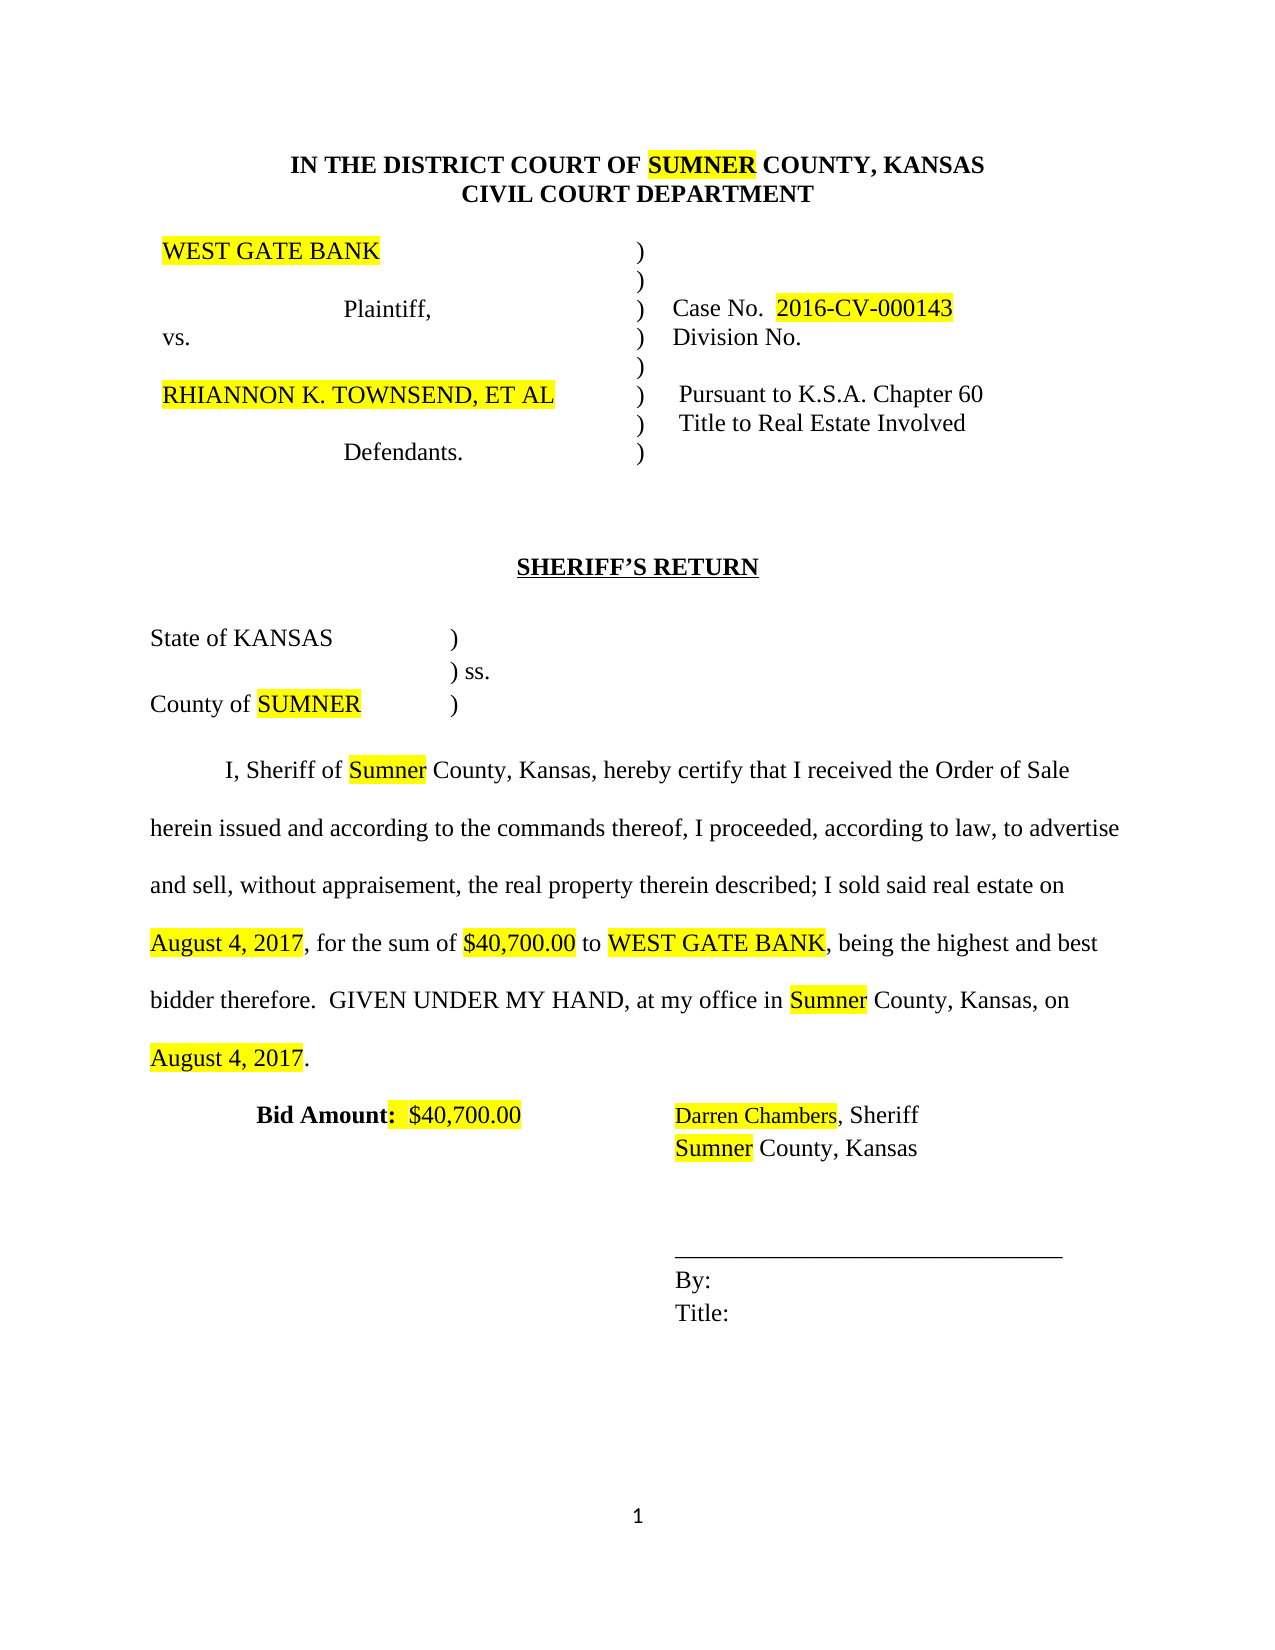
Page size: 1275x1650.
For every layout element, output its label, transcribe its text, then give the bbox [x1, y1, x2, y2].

text Bid Amount: $40,700.00 Darren Chambers, Sheriff [521, 1100, 1125, 1129]
text I, Sheriff of Sumner County, Kansas, hereby certify that I received the Order of Sale herein issued and according to the commands thereof, I proceeded, according to law, to advertise and sell, without appraisement, the real property therein described; I sold said real estate on August 4, 2017, for the sum of $40,700.00 to WEST GATE BANK, being the highest and best bidder therefore. GIVEN UNDER MY HAND, at my office in Sumner County, Kansas, on August 4, 2017. [150, 755, 1125, 1072]
table_header Case No. 2016-CV-000143 Division No. Pursuant to K.S.A. Chapter 60 Title to Real Estate Involved [660, 236, 1115, 522]
text CIVIL COURT DEPARTMENT [150, 179, 1125, 207]
text IN THE DISTRICT COURT OF SUMNER COUNTY, KANSAS [150, 150, 648, 179]
text County of SUMNER ) [361, 689, 1125, 718]
text Title: [150, 1298, 1125, 1327]
table_header WEST GATE BANK Plaintiff, vs. RHIANNON K. TOWNSEND, ET AL Defendants. [150, 236, 624, 522]
text By: [150, 1266, 1125, 1294]
text State of KANSAS ) [150, 623, 1125, 652]
text Bid Amount: $40,700.00 Darren Chambers, Sheriff [150, 1100, 388, 1129]
text ) ss. [150, 656, 1125, 685]
text IN THE DISTRICT COURT OF SUMNER COUNTY, KANSAS [756, 150, 1125, 179]
text Sumner County, Kansas [150, 1133, 1125, 1162]
text SHERIFF’S RETURN [150, 552, 1125, 581]
text County of SUMNER ) [150, 689, 257, 718]
text _______________________________ [150, 1232, 1125, 1261]
table_header ) ) ) ) ) ) ) ) [624, 236, 660, 522]
